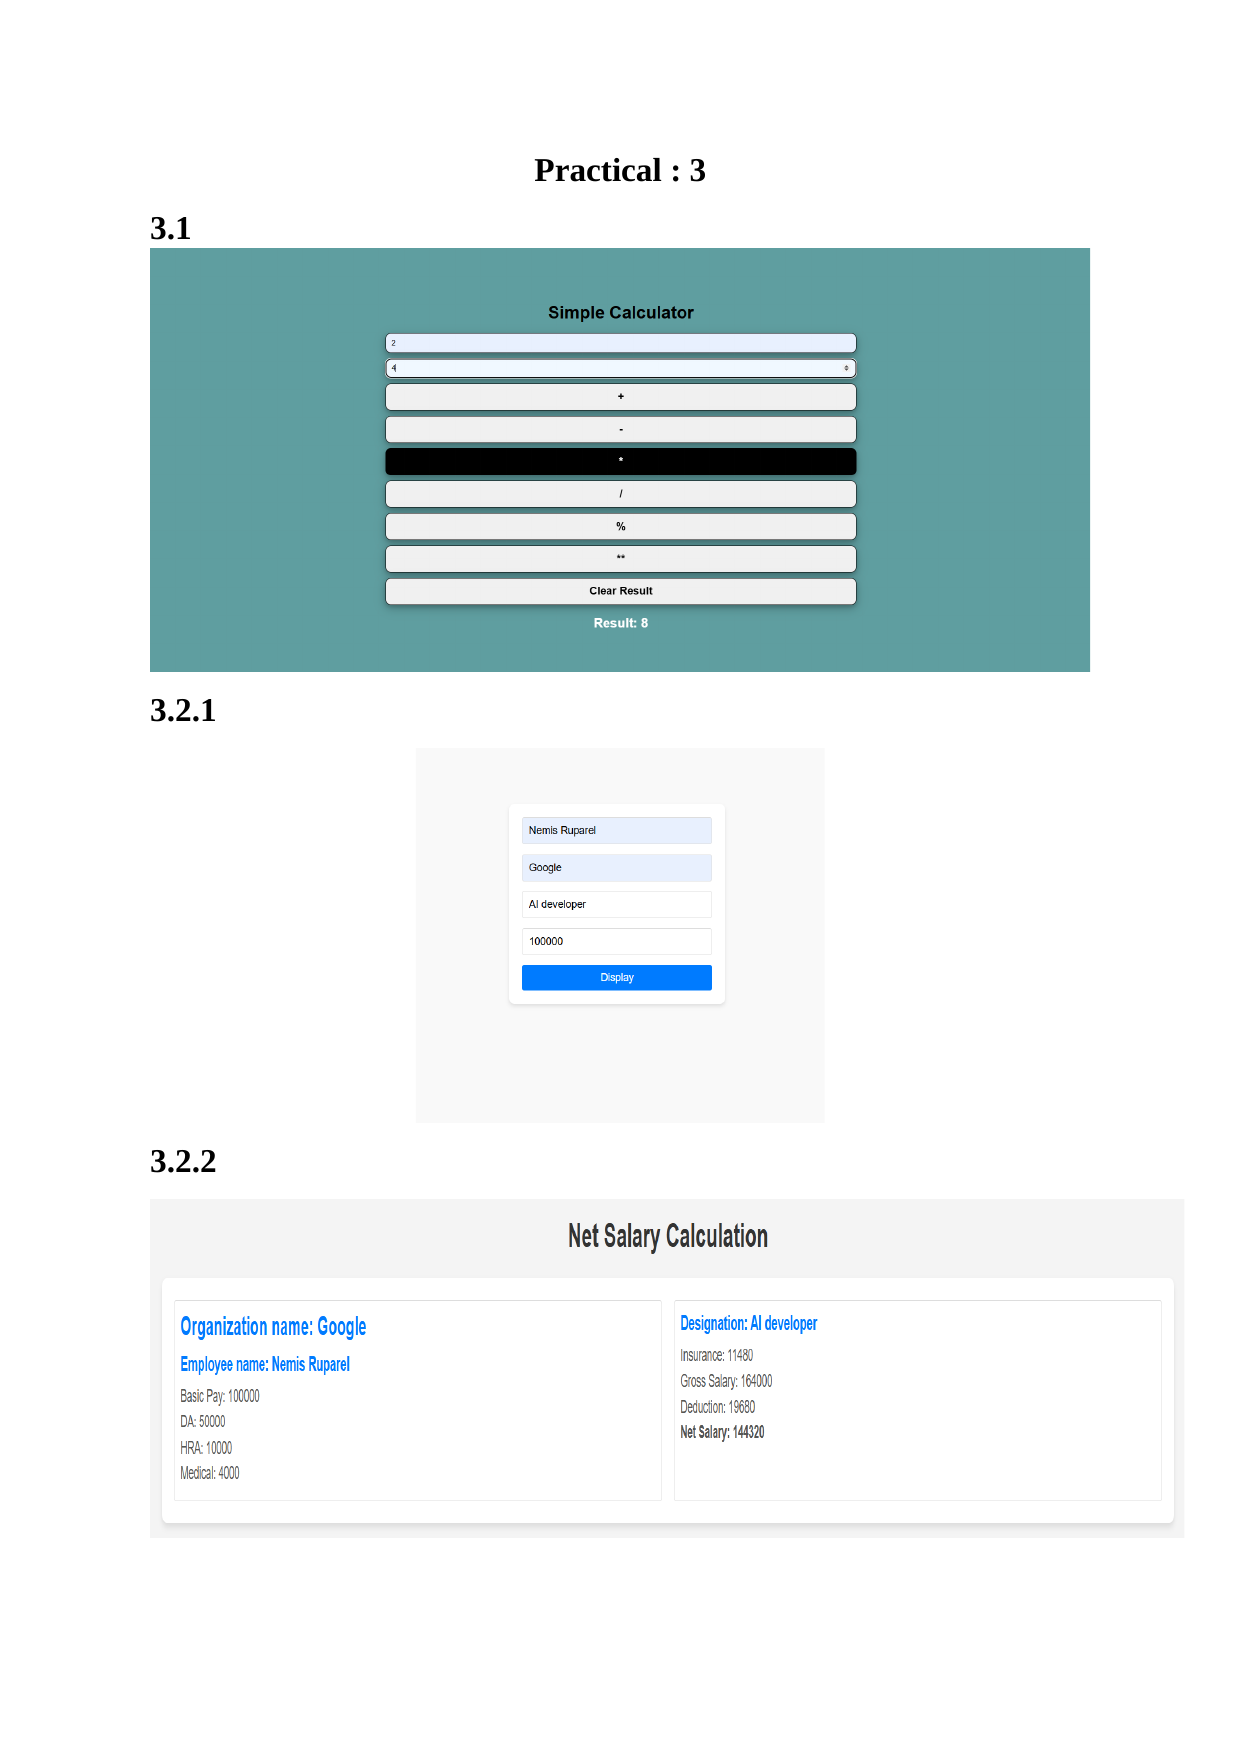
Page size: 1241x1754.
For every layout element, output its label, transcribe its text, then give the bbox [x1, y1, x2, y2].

text 3.1 [150, 208, 1090, 248]
text 3.2.2 [150, 1142, 1090, 1180]
picture [415, 748, 825, 1123]
picture [150, 248, 1091, 672]
text 3.2.1 [150, 690, 1090, 728]
picture [150, 1199, 1185, 1538]
text Practical : 3 [150, 150, 1090, 188]
